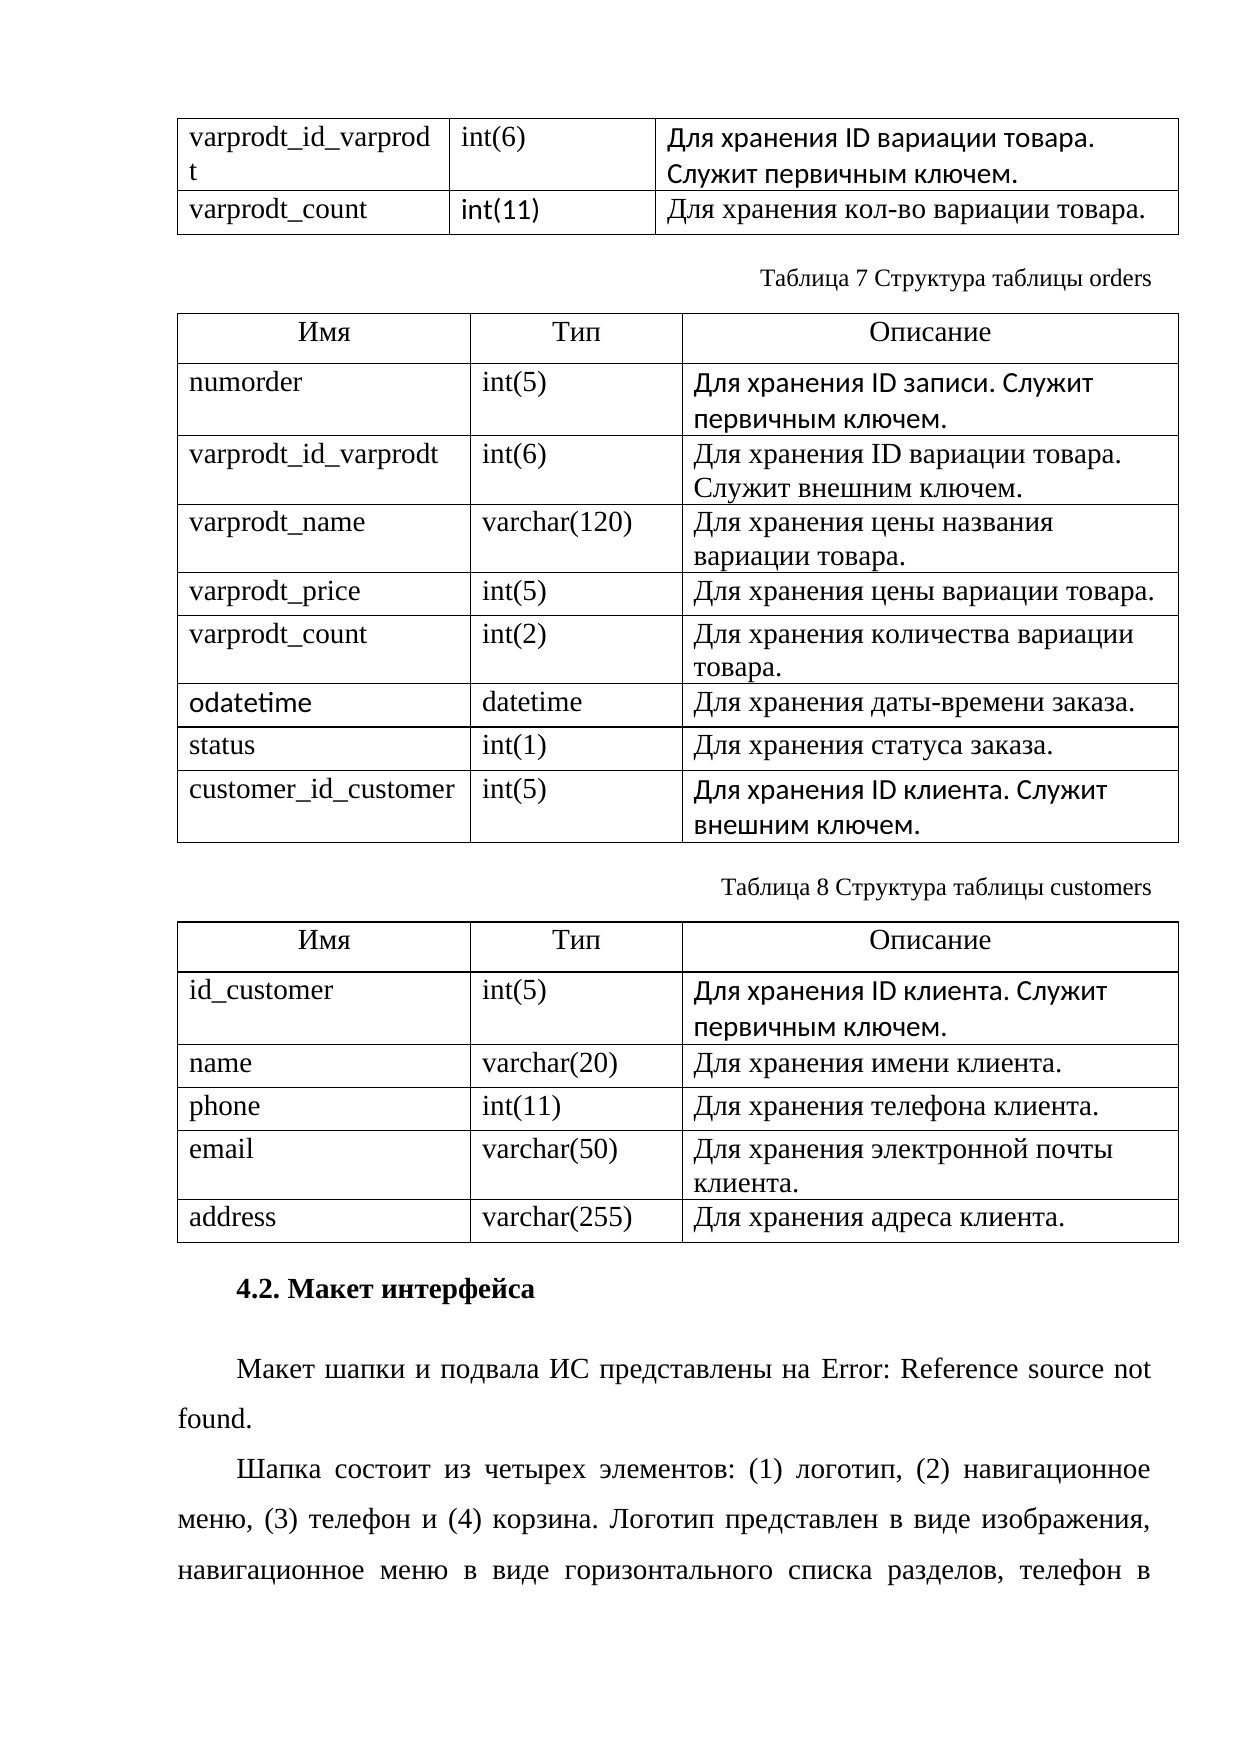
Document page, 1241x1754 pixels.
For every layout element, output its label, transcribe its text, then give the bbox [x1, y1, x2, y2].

table_cell int(2) [471, 616, 682, 683]
table_header Описание [683, 314, 1178, 363]
table_cell varchar(20) [471, 1045, 682, 1087]
text Таблица 8 Структура таблицы сustomers [177, 872, 1152, 901]
table_cell Для хранения телефона клиента. [683, 1088, 1178, 1130]
table_header Тип [471, 923, 682, 971]
table_cell Для хранения ID вариации товара. Служит первичным ключем. [656, 119, 1178, 190]
table_cell int(1) [471, 728, 682, 770]
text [177, 1451, 1152, 1586]
table_cell varprodt_id_varprodt [178, 119, 449, 190]
table_cell email [178, 1131, 470, 1198]
table_cell int(6) [471, 436, 682, 503]
table_cell varprodt_id_varprodt [178, 436, 470, 503]
table_cell int(5) [471, 973, 682, 1044]
table_cell customer_id_customer [178, 771, 470, 842]
table_cell int(11) [471, 1088, 682, 1130]
table_cell Для хранения имени клиента. [683, 1045, 1178, 1087]
table_cell Для хранения цены названия вариации товара. [683, 505, 1178, 572]
table_cell Для хранения количества вариации товара. [683, 616, 1178, 683]
table_header Имя [178, 923, 470, 971]
table_cell Для хранения даты-времени заказа. [683, 684, 1178, 726]
table_cell Для хранения ID записи. Служит первичным ключем. [683, 364, 1178, 435]
table_header Описание [683, 923, 1178, 971]
table_cell Для хранения ID вариации товара. Служит внешним ключем. [683, 436, 1178, 503]
text Таблица 7 Структура таблицы orders [177, 263, 1152, 292]
table_cell name [178, 1045, 470, 1087]
table_cell varprodt_price [178, 573, 470, 615]
table_cell Для хранения цены вариации товара. [683, 573, 1178, 615]
table_cell Для хранения адреса клиента. [683, 1200, 1178, 1242]
table_cell status [178, 728, 470, 770]
table_cell int(5) [471, 364, 682, 435]
table_cell Для хранения статуса заказа. [683, 728, 1178, 770]
table_cell address [178, 1200, 470, 1242]
subtitle 4.2. Макет интерфейса [177, 1272, 1152, 1305]
table_cell varprodt_count [178, 616, 470, 683]
table_header Тип [471, 314, 682, 363]
table_cell datetime [471, 684, 682, 726]
table_cell Для хранения кол-во вариации товара. [656, 191, 1178, 234]
table_cell varprodt_name [178, 505, 470, 572]
table_cell varprodt_count [178, 191, 449, 234]
table_cell varchar(120) [471, 505, 682, 572]
table_header Имя [178, 314, 470, 363]
table_cell varchar(255) [471, 1200, 682, 1242]
table_cell phone [178, 1088, 470, 1130]
table_cell odatetime [178, 684, 470, 726]
table_cell Для хранения ID клиента. Служит первичным ключем. [683, 973, 1178, 1044]
table_cell int(6) [450, 119, 655, 190]
table_cell id_customer [178, 973, 470, 1044]
table_cell varchar(50) [471, 1131, 682, 1198]
table_cell int(11) [450, 191, 655, 234]
table_cell numorder [178, 364, 470, 435]
table_cell Для хранения электронной почты клиента. [683, 1131, 1178, 1198]
table_cell int(5) [471, 771, 682, 842]
table_cell Для хранения ID клиента. Служит внешним ключем. [683, 771, 1178, 842]
table_cell int(5) [471, 573, 682, 615]
